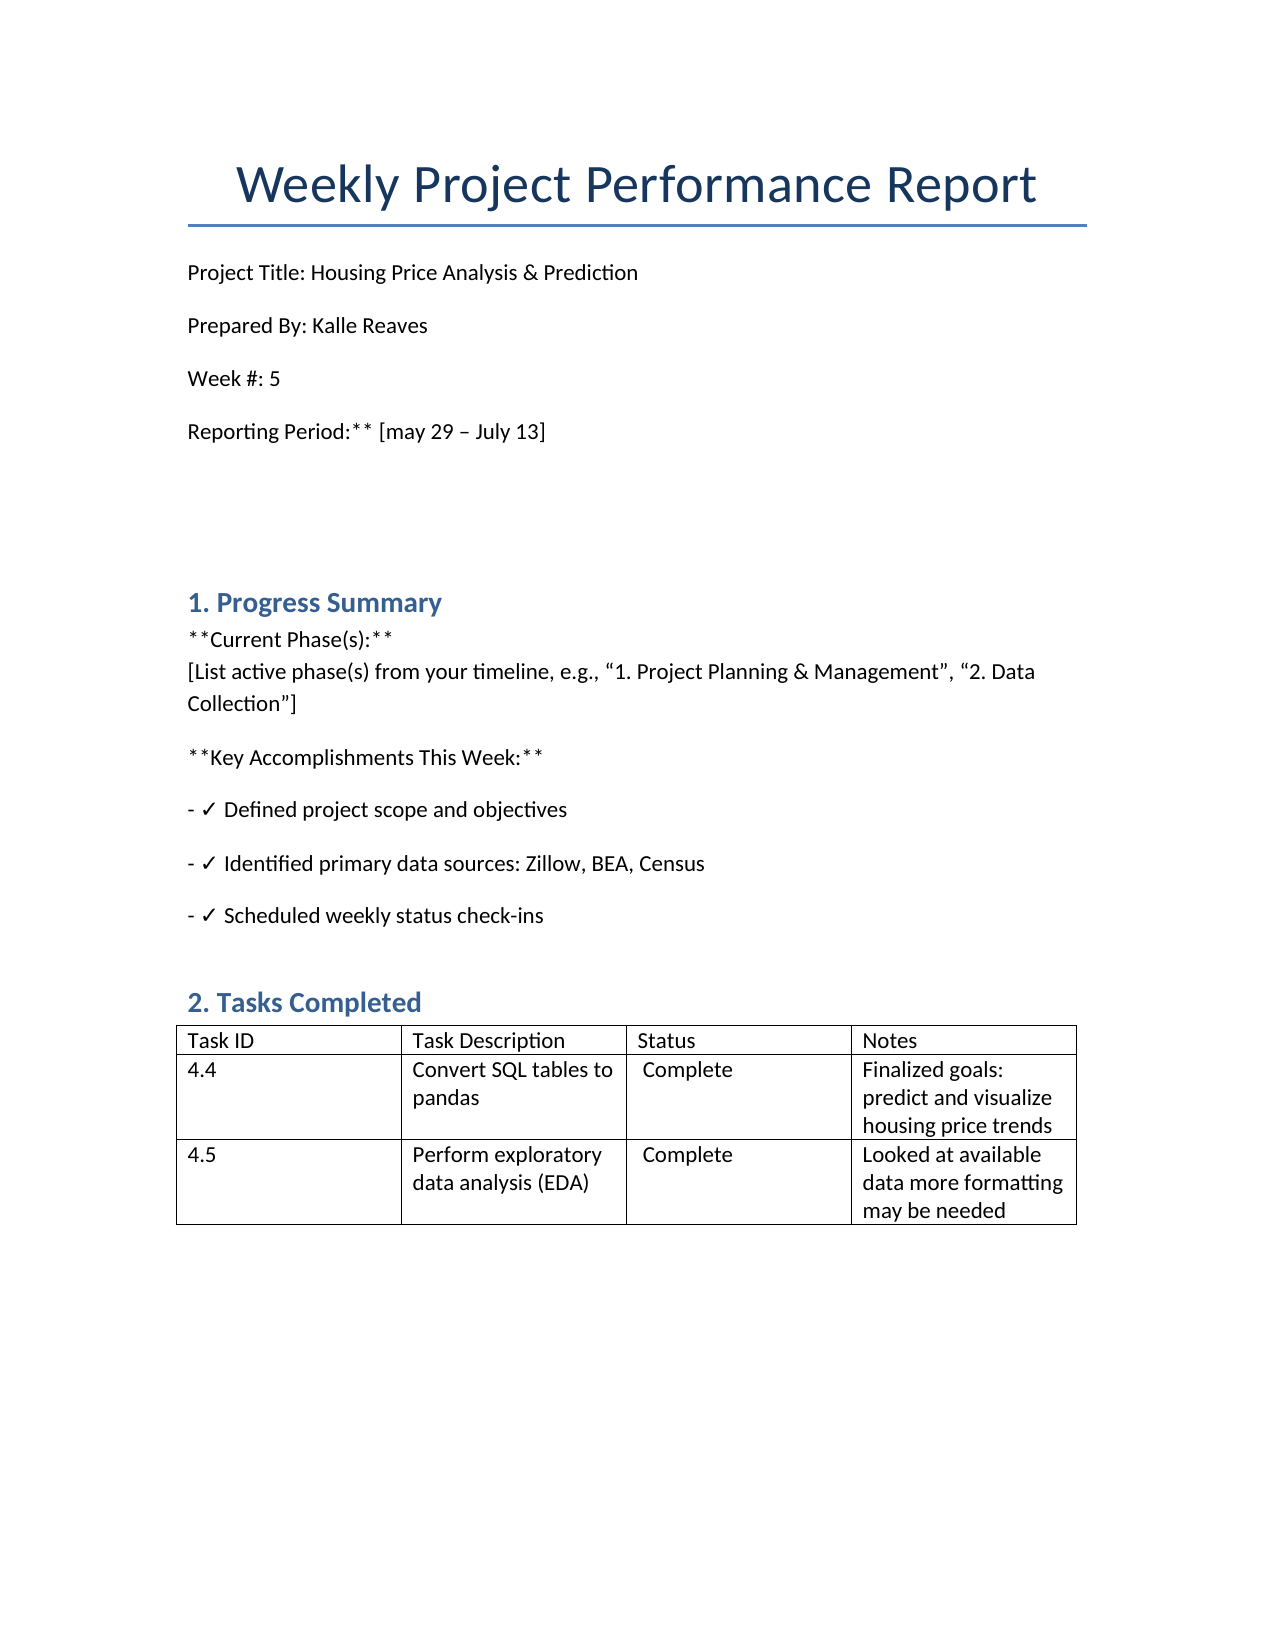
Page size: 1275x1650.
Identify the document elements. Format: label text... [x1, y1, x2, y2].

text Project Title: Housing Price Analysis & Prediction [187, 258, 1087, 286]
text - ✓ Scheduled weekly status check-ins [187, 902, 1087, 930]
text Prepared By: Kalle Reaves [187, 311, 1087, 339]
table_cell 4.4 [177, 1055, 401, 1139]
text Reporting Period:** [may 29 – July 13] [187, 417, 1087, 445]
title Weekly Project Performance Report [187, 150, 1087, 227]
text **Current Phase(s):** [List active phase(s) from your timeline, e.g., “1. Project Planning & Management”, “2. Data Collection”] [187, 625, 1087, 718]
text **Key Accomplishments This Week:** [187, 743, 1087, 771]
text Week #: 5 [187, 364, 1087, 392]
table_cell Looked at available data more formatting may be needed [852, 1140, 1076, 1224]
subtitle 1. Progress Summary [187, 584, 1087, 620]
table_header Task ID [177, 1026, 401, 1054]
table_cell Convert SQL tables to pandas [402, 1055, 626, 1139]
table_header Notes [852, 1026, 1076, 1054]
subtitle 2. Tasks Completed [187, 984, 1087, 1019]
table_cell 4.5 [177, 1140, 401, 1224]
table_cell Finalized goals: predict and visualize housing price trends [852, 1055, 1076, 1139]
text - ✓ Identified primary data sources: Zillow, BEA, Census [187, 849, 1087, 877]
table_header Task Description [402, 1026, 626, 1054]
text - ✓ Defined project scope and objectives [187, 796, 1087, 824]
table_cell Complete [627, 1140, 851, 1224]
table_cell Perform exploratory data analysis (EDA) [402, 1140, 626, 1224]
table_cell Complete [627, 1055, 851, 1139]
table_header Status [627, 1026, 851, 1054]
